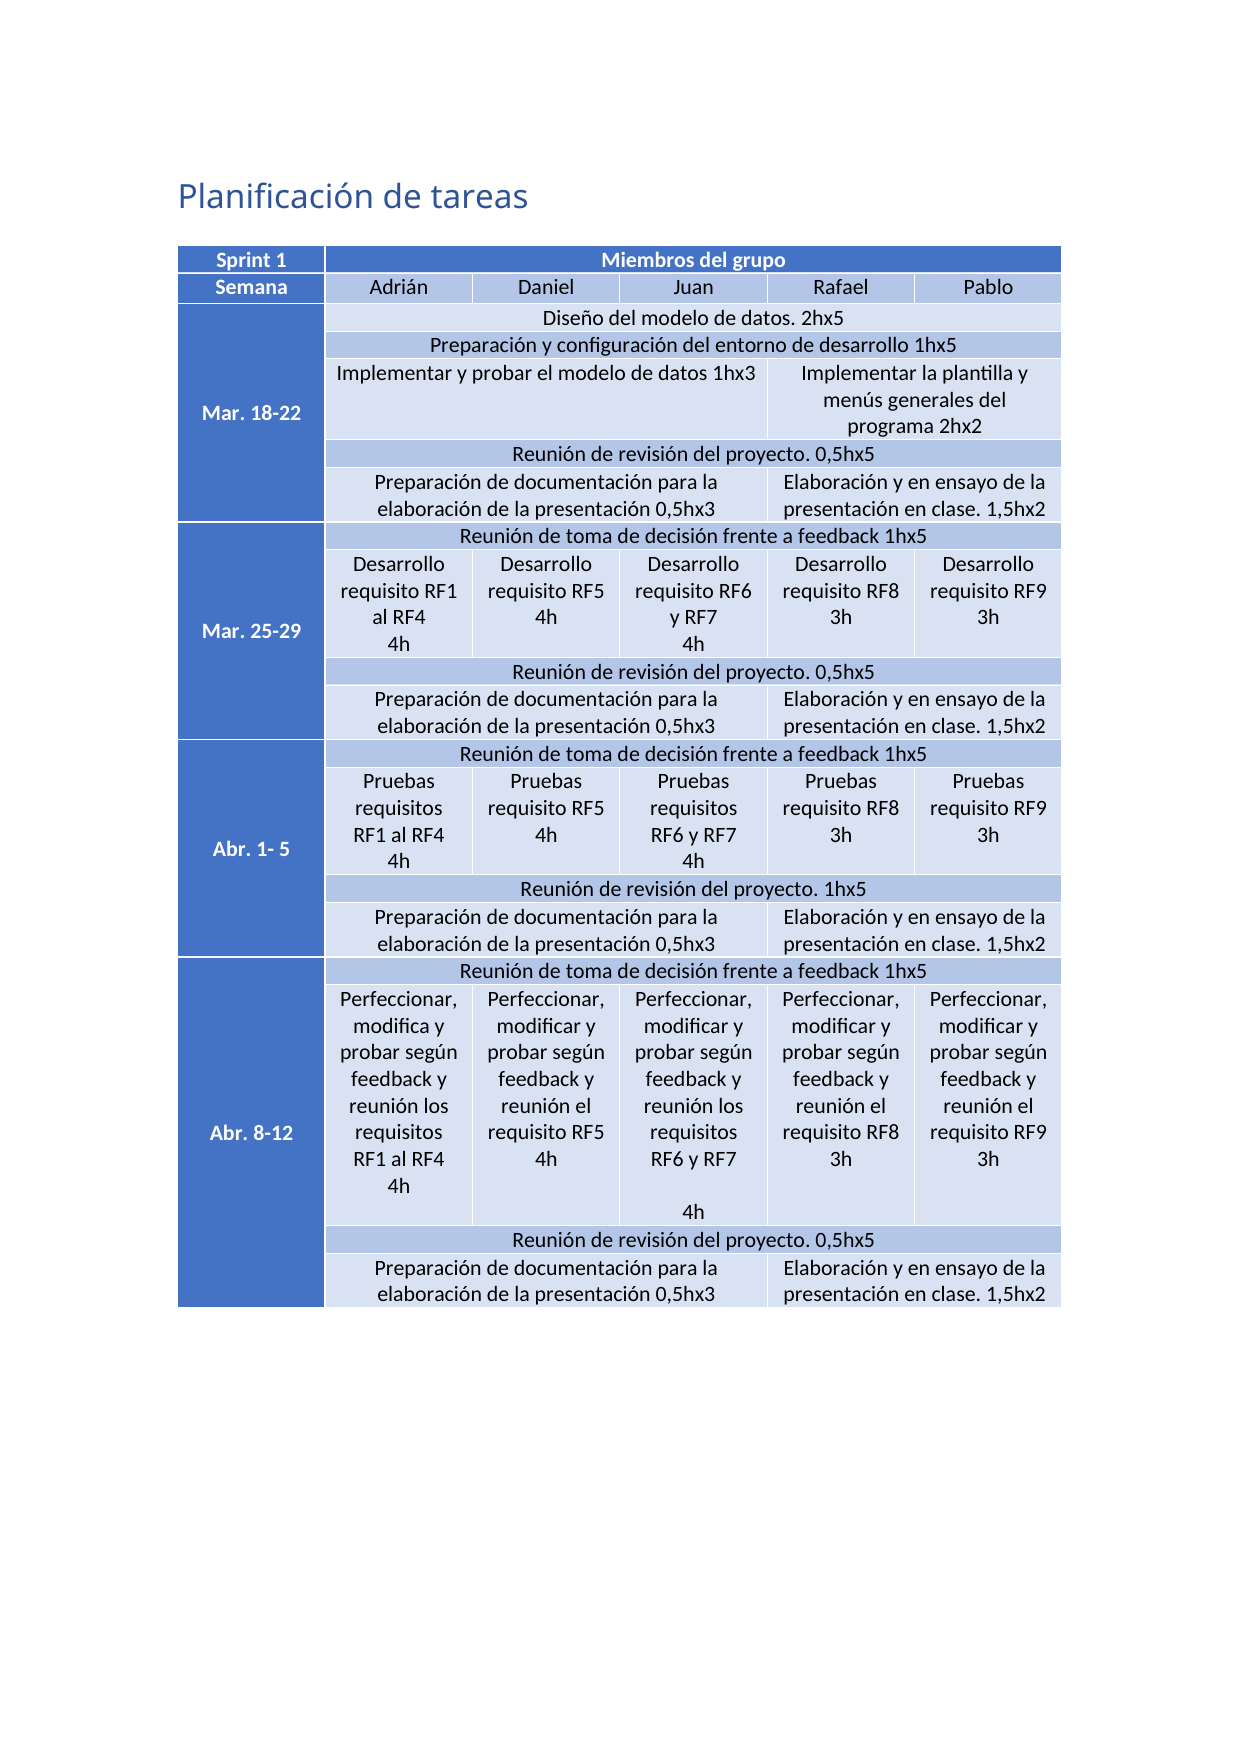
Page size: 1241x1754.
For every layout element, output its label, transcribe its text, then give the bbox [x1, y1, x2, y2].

table_cell Mar. 18-22 [178, 304, 324, 521]
table_cell Perfeccionar, modificar y probar según feedback y reunión el requisito RF9 3h [915, 985, 1061, 1225]
table_cell Desarrollo requisito RF1 al RF4 4h [326, 550, 472, 657]
table_cell Elaboración y en ensayo de la presentación en clase. 1,5hx2 [768, 686, 1061, 739]
table_cell Reunión de toma de decisión frente a feedback 1hx5 [326, 740, 1061, 767]
table_cell Adrián [326, 274, 472, 303]
table_cell Perfeccionar, modificar y probar según feedback y reunión el requisito RF5 4h [473, 985, 619, 1225]
table_cell Implementar la plantilla y menús generales del programa 2hx2 [768, 359, 1061, 439]
table_cell Juan [620, 274, 767, 303]
table_cell Desarrollo requisito RF5 4h [473, 550, 619, 657]
table_cell Pruebas requisito RF8 3h [768, 768, 914, 874]
table_cell Daniel [473, 274, 619, 303]
table_header Miembros del grupo [326, 246, 1061, 272]
table_cell Abr. 1- 5 [178, 740, 324, 956]
table_cell Reunión de toma de decisión frente a feedback 1hx5 [326, 958, 1061, 984]
table_cell Perfeccionar, modificar y probar según feedback y reunión los requisitos RF6 y RF7 4h [620, 985, 767, 1225]
table_cell Desarrollo requisito RF9 3h [915, 550, 1061, 657]
table_cell Reunión de revisión del proyecto. 0,5hx5 [326, 658, 1061, 684]
table_cell Elaboración y en ensayo de la presentación en clase. 1,5hx2 [768, 1254, 1061, 1307]
table_cell Elaboración y en ensayo de la presentación en clase. 1,5hx2 [768, 903, 1061, 956]
table_cell Mar. 25-29 [178, 523, 324, 739]
table_cell Reunión de revisión del proyecto. 0,5hx5 [326, 1226, 1061, 1253]
table_cell Pruebas requisito RF5 4h [473, 768, 619, 874]
table_cell Preparación de documentación para la elaboración de la presentación 0,5hx3 [326, 903, 767, 956]
table_cell Pablo [915, 274, 1061, 303]
table_cell Desarrollo requisito RF8 3h [768, 550, 914, 657]
table_cell Pruebas requisito RF9 3h [915, 768, 1061, 874]
table_cell Pruebas requisitos RF6 y RF7 4h [620, 768, 767, 874]
table_cell Preparación de documentación para la elaboración de la presentación 0,5hx3 [326, 1254, 767, 1307]
table_cell Rafael [768, 274, 914, 303]
table_cell Perfeccionar, modifica y probar según feedback y reunión los requisitos RF1 al RF4 4h [326, 985, 472, 1225]
table_cell Semana [178, 274, 324, 303]
table_cell Diseño del modelo de datos. 2hx5 [326, 304, 1061, 331]
table_cell Perfeccionar, modificar y probar según feedback y reunión el requisito RF8 3h [768, 985, 914, 1225]
table_cell Abr. 8-12 [178, 958, 324, 1307]
table_cell Pruebas requisitos RF1 al RF4 4h [326, 768, 472, 874]
table_cell Reunión de toma de decisión frente a feedback 1hx5 [326, 523, 1061, 549]
table_cell Reunión de revisión del proyecto. 1hx5 [326, 875, 1061, 902]
table_cell Preparación y configuración del entorno de desarrollo 1hx5 [326, 332, 1061, 358]
table_cell Preparación de documentación para la elaboración de la presentación 0,5hx3 [326, 686, 767, 739]
table_cell Elaboración y en ensayo de la presentación en clase. 1,5hx2 [768, 468, 1061, 521]
table_cell Preparación de documentación para la elaboración de la presentación 0,5hx3 [326, 468, 767, 521]
table_cell Implementar y probar el modelo de datos 1hx3 [326, 359, 767, 439]
table_cell Desarrollo requisito RF6 y RF7 4h [620, 550, 767, 657]
table_header Sprint 1 [178, 246, 324, 272]
table_cell Reunión de revisión del proyecto. 0,5hx5 [326, 440, 1061, 467]
subtitle Planificación de tareas [177, 173, 1063, 218]
